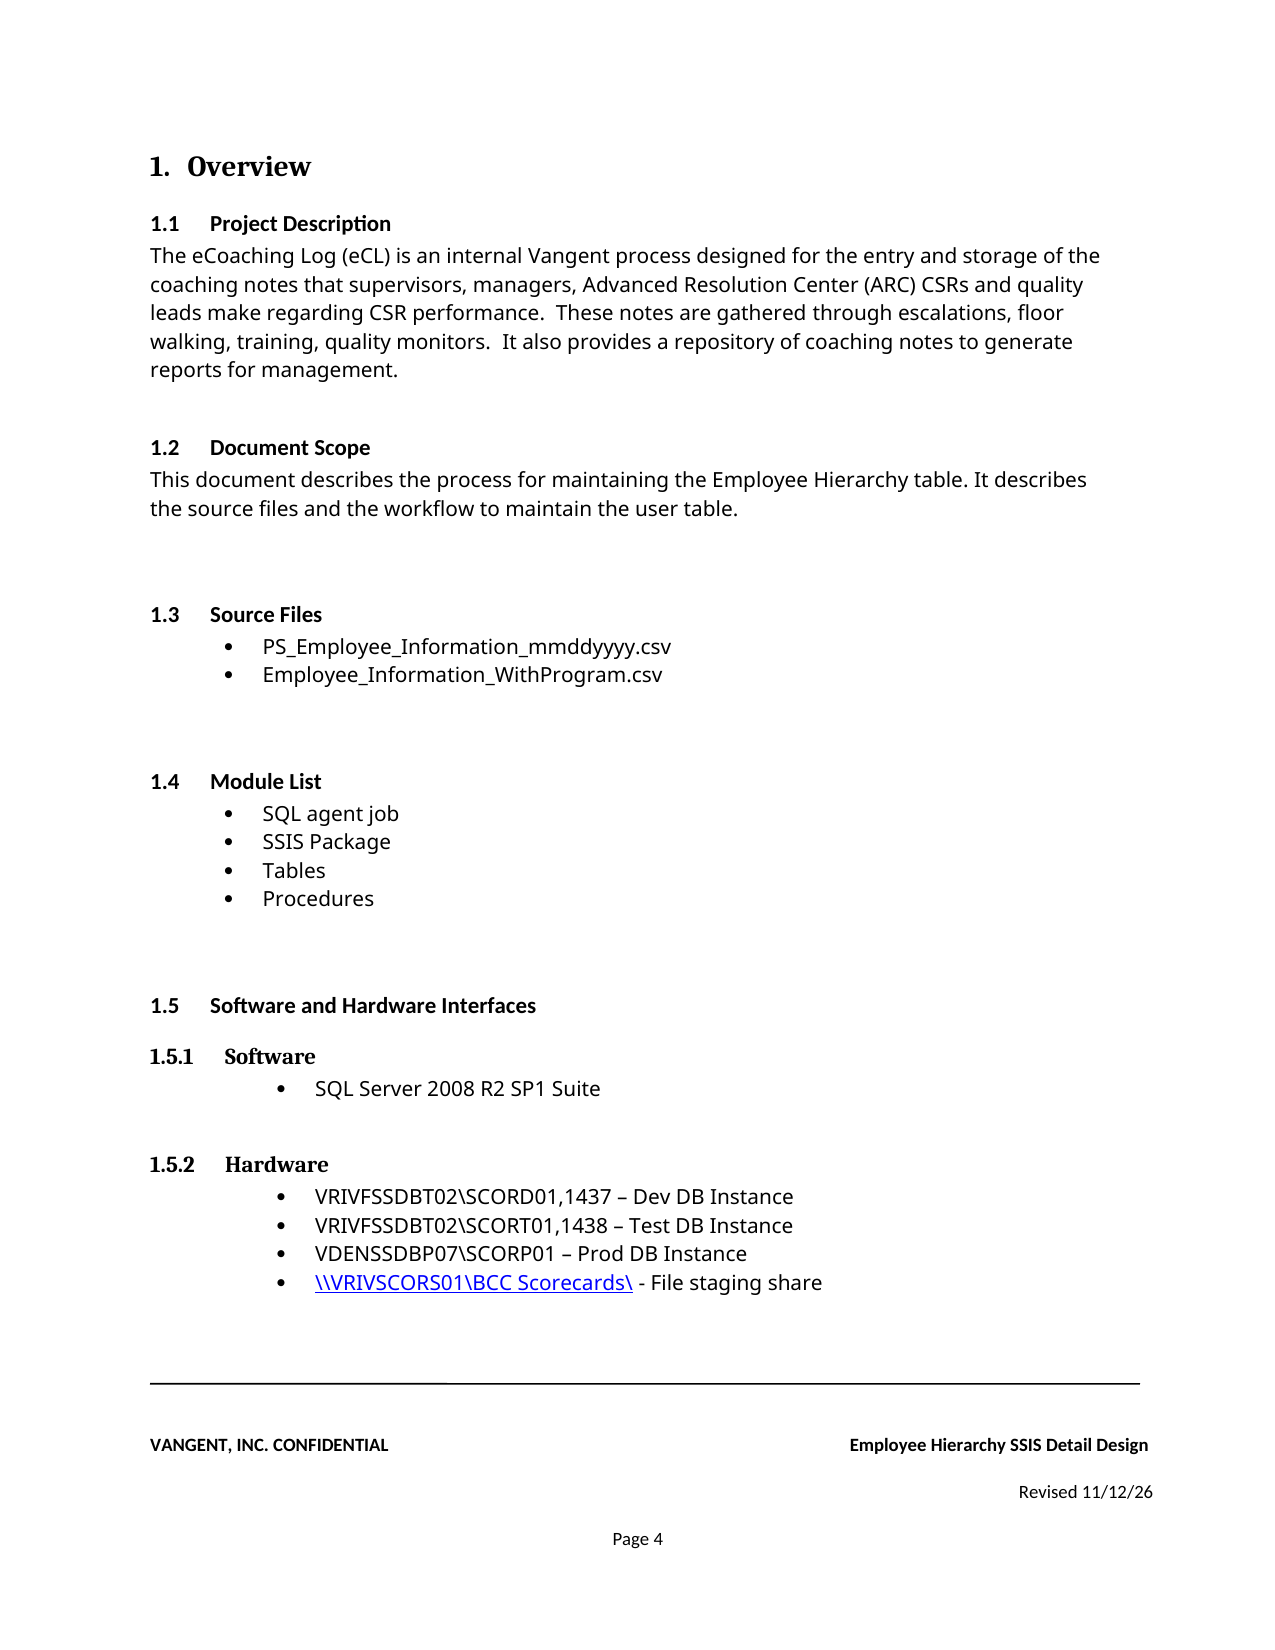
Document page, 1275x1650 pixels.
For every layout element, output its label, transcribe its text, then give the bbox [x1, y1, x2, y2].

subtitle Project Description [150, 209, 1125, 237]
subtitle Document Scope [150, 433, 1125, 461]
subtitle Module List [150, 767, 1125, 795]
list SSIS Package [225, 827, 1125, 856]
subtitle Software [150, 1044, 1125, 1071]
list Employee_Information_WithProgram.csv [225, 660, 1125, 689]
list Procedures [225, 884, 1125, 913]
subtitle Source Files [150, 600, 1125, 628]
list SQL Server 2008 R2 SP1 Suite [277, 1074, 1125, 1103]
text The eCoaching Log (eCL) is an internal Vangent process designed for the entry and storage of the coaching notes that supervisors, managers, Advanced Resolution Center (ARC) CSRs and quality leads make regarding CSR performance. These notes are gathered through escalations, floor walking, training, quality monitors. It also provides a repository of coaching notes to generate reports for management. [150, 242, 1125, 384]
subtitle Overview [150, 150, 1125, 183]
list Tables [225, 856, 1125, 884]
list VRIVFSSDBT02\SCORT01,1438 – Test DB Instance [277, 1211, 1125, 1239]
list SQL agent job [225, 799, 1125, 827]
list \\VRIVSCORS01\BCC Scorecards\ - File staging share [277, 1268, 1125, 1296]
subtitle Software and Hardware Interfaces [150, 991, 1125, 1019]
list VDENSSDBP07\SCORP01 – Prod DB Instance [277, 1239, 1125, 1268]
text This document describes the process for maintaining the Employee Hierarchy table. It describes the source files and the workflow to maintain the user table. [150, 465, 1125, 522]
list VRIVFSSDBT02\SCORD01,1437 – Dev DB Instance [277, 1182, 1125, 1211]
list PS_Employee_Information_mmddyyyy.csv [225, 632, 1125, 660]
subtitle Hardware [150, 1152, 1125, 1178]
